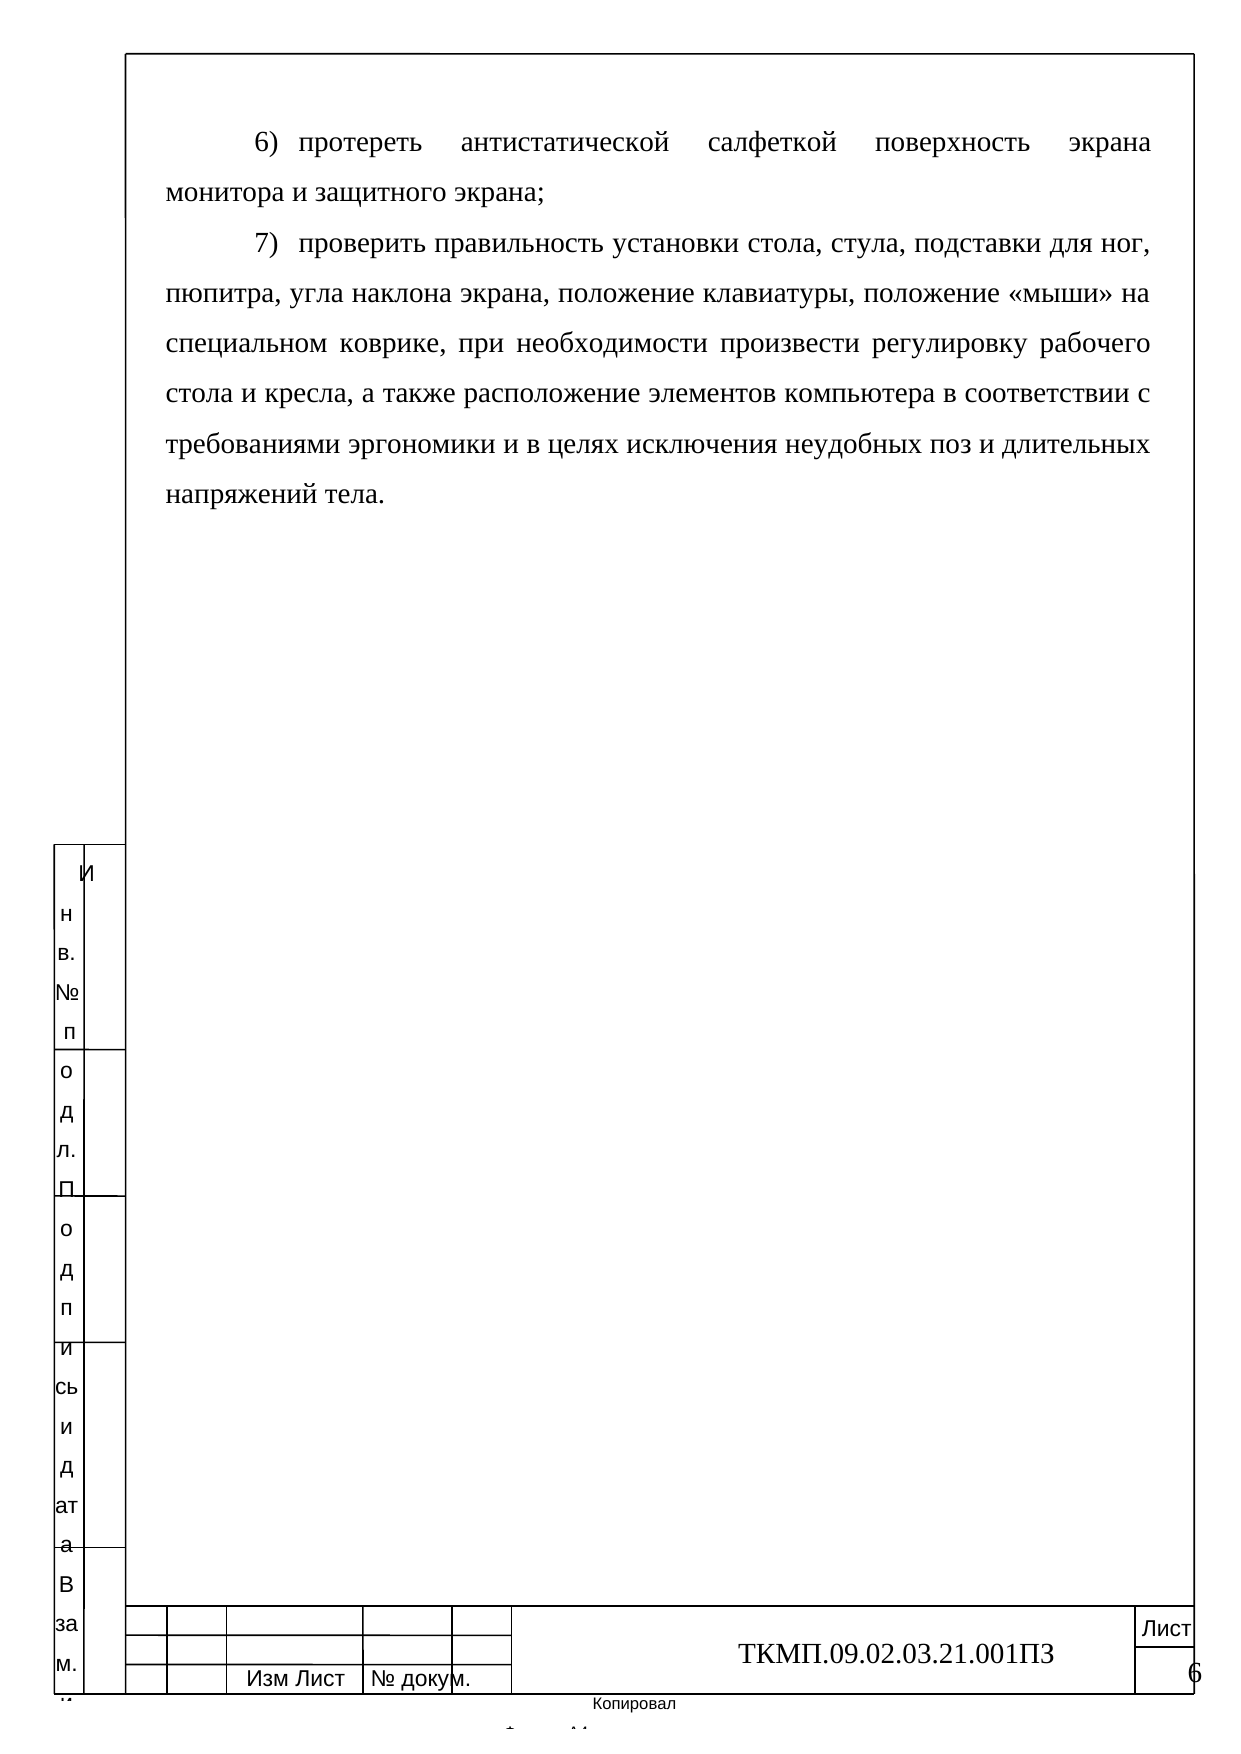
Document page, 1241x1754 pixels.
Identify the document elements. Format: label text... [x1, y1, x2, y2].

list проверить правильность установки стола, стула, подставки для ног, пюпитра, угла наклона экрана, положение клавиатуры, положение «мыши» на специальном коврике, при необходимости произвести регулировку рабочего стола и кресла, а также расположение элементов компьютера в соответствии с требованиями эргономики и в целях исключения неудобных поз и длительных напряжений тела. [165, 225, 1152, 510]
list протереть антистатической салфеткой поверхность экрана монитора и защитного экрана; [165, 124, 1152, 208]
